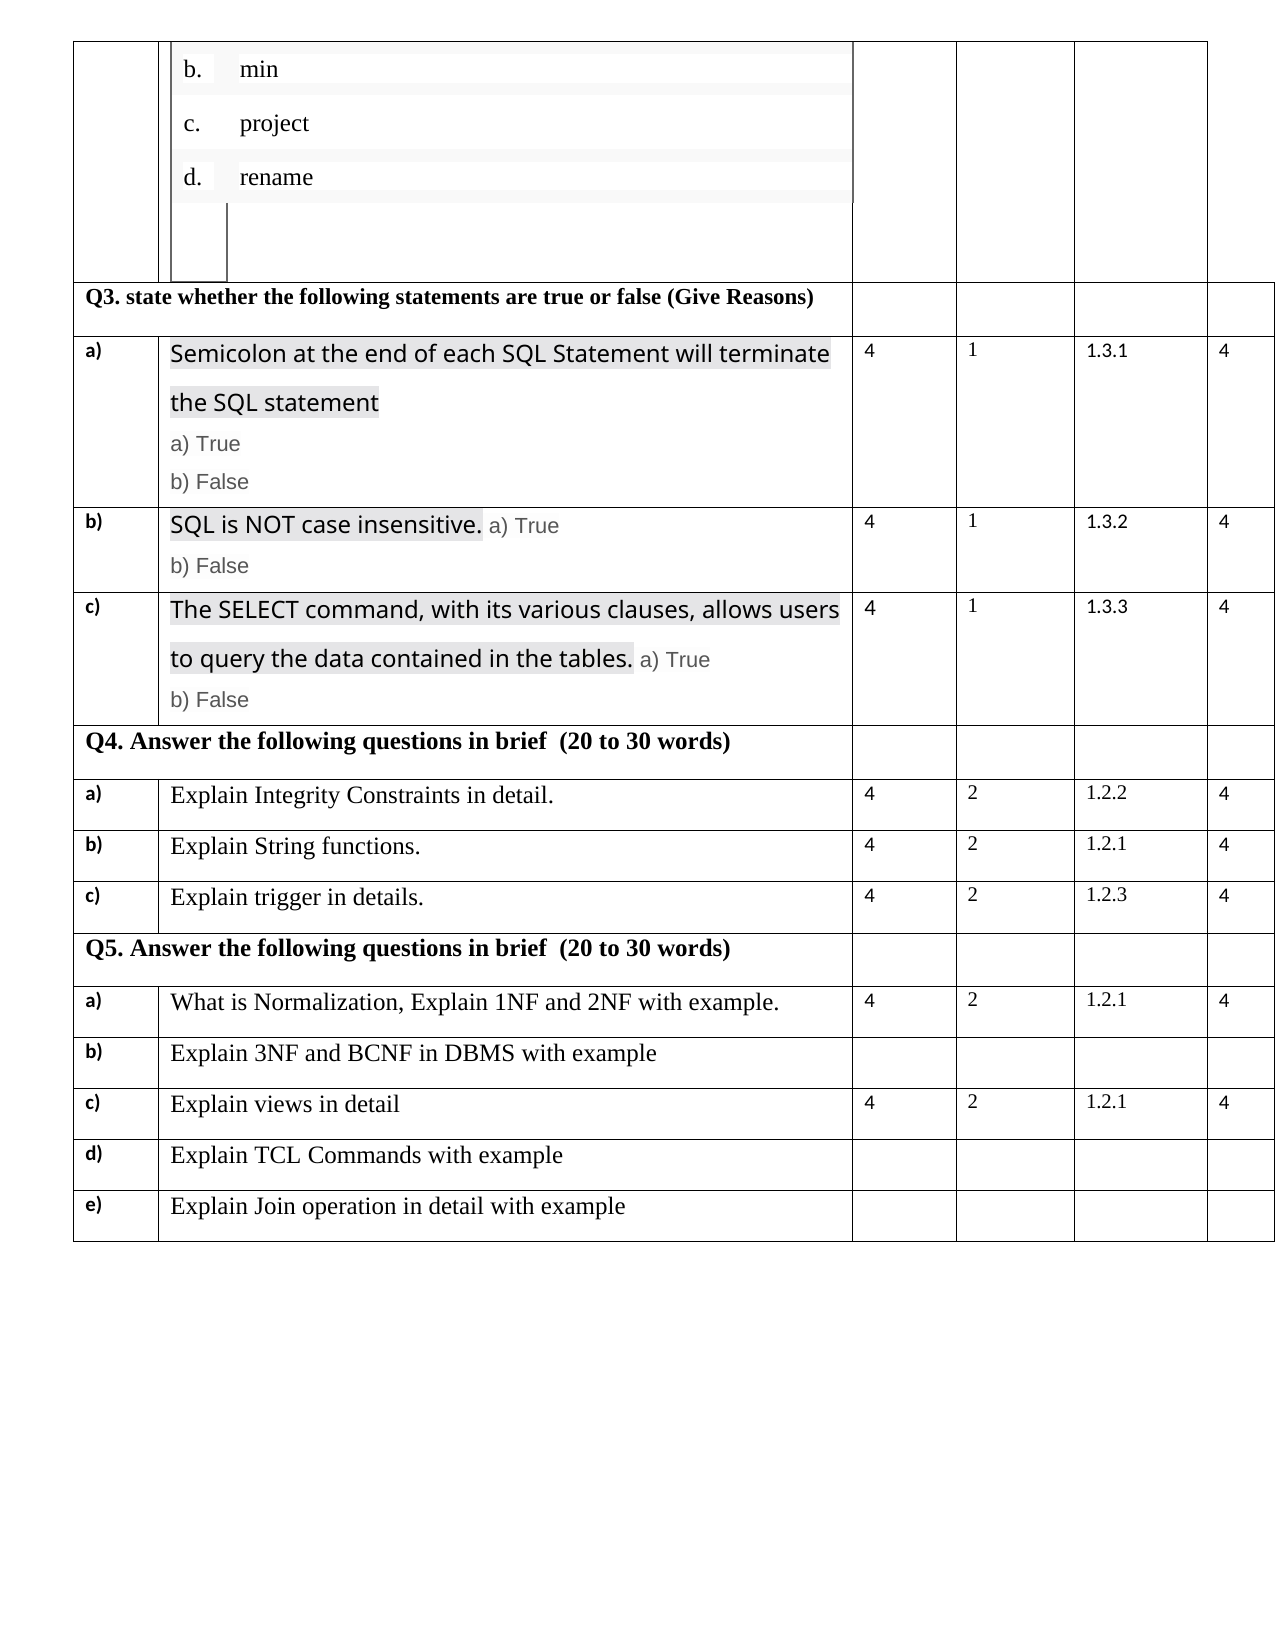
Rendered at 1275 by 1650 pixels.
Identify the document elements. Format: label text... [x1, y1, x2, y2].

table_cell 4 [1208, 337, 1274, 507]
table_cell Q5. Answer the following questions in brief (20 to 30 words) [74, 934, 852, 986]
table_cell e) [74, 1191, 158, 1241]
table_cell b) [74, 508, 158, 592]
table_cell [1075, 1191, 1207, 1241]
table_cell [853, 1191, 956, 1241]
table_cell 4 [1208, 780, 1274, 830]
table_cell a) [74, 987, 158, 1037]
table_cell c) [74, 1089, 158, 1139]
table_cell 4 [853, 593, 956, 725]
table_cell 4 [853, 987, 956, 1037]
table_cell 4 [1208, 882, 1274, 932]
table_cell Q4. Answer the following questions in brief (20 to 30 words) [74, 726, 852, 779]
table_cell [1208, 1140, 1274, 1190]
table_cell 1 [957, 337, 1074, 507]
table_cell 4 [853, 831, 956, 881]
table_cell 1.2.1 [1075, 831, 1207, 881]
table_cell [1208, 726, 1274, 779]
table_cell a) [74, 780, 158, 830]
table_cell 1.2.3 [1075, 882, 1207, 932]
table_cell [957, 42, 1074, 282]
table_cell 1 [957, 508, 1074, 592]
table_cell Explain Integrity Constraints in detail. [159, 780, 852, 830]
table_cell [957, 1038, 1074, 1088]
table_cell What is Normalization, Explain 1NF and 2NF with example. [159, 987, 852, 1037]
table_cell [159, 42, 170, 282]
table_cell Semicolon at the end of each SQL Statement will terminate the SQL statement a) True b) False [159, 337, 852, 507]
table_cell [853, 934, 956, 986]
table_cell 2 [957, 1089, 1074, 1139]
table_cell [957, 1191, 1074, 1241]
table_cell 1 [957, 593, 1074, 725]
table_cell [853, 283, 956, 336]
table_cell 4 [853, 882, 956, 932]
table_cell 4 [853, 780, 956, 830]
table_cell Explain trigger in details. [159, 882, 852, 932]
table_cell 1.2.1 [1075, 1089, 1207, 1139]
table_cell [957, 934, 1074, 986]
table_cell 1.2.2 [1075, 780, 1207, 830]
table_cell Explain String functions. [159, 831, 852, 881]
table_cell Explain TCL Commands with example [159, 1140, 852, 1190]
table_cell 4 [1208, 1089, 1274, 1139]
table_cell 2 [957, 780, 1074, 830]
table_cell [853, 1038, 956, 1088]
table_cell 1.3.1 [1075, 337, 1207, 507]
table_cell c) [74, 882, 158, 932]
table_cell [1075, 726, 1207, 779]
table_cell [853, 42, 956, 282]
table_cell 4 [853, 1089, 956, 1139]
table_cell 2 [957, 831, 1074, 881]
table_cell 4 [853, 337, 956, 507]
table_cell [1075, 283, 1207, 336]
table_cell [853, 1140, 956, 1190]
table_cell [1075, 1140, 1207, 1190]
table_cell [957, 726, 1074, 779]
table_cell [1208, 1038, 1274, 1088]
table_cell Explain Join operation in detail with example [159, 1191, 852, 1241]
table_cell 1.3.2 [1075, 508, 1207, 592]
table_cell 4 [1208, 508, 1274, 592]
table_cell 4 [853, 508, 956, 592]
table_cell [1208, 1191, 1274, 1241]
table_cell a) [74, 337, 158, 507]
table_cell 1.3.3 [1075, 593, 1207, 725]
table_cell [1075, 934, 1207, 986]
table_cell [957, 283, 1074, 336]
table_cell [1075, 1038, 1207, 1088]
table_cell [1075, 42, 1207, 282]
table_cell The SELECT command, with its various clauses, allows users to query the data contained in the tables. a) True b) False [159, 593, 852, 725]
table_cell [957, 1140, 1074, 1190]
table_cell Explain 3NF and BCNF in DBMS with example [159, 1038, 852, 1088]
table_cell [1208, 934, 1274, 986]
table_cell 2 [957, 987, 1074, 1037]
table_cell 1.2.1 [1075, 987, 1207, 1037]
table_cell b) [74, 831, 158, 881]
table_cell d) [74, 1140, 158, 1190]
table_cell 2 [957, 882, 1074, 932]
table_cell [228, 203, 852, 282]
table_cell Q3. state whether the following statements are true or false (Give Reasons) [74, 283, 852, 336]
table_cell 11 [74, 42, 158, 282]
table_cell [853, 726, 956, 779]
table_cell 4 [1208, 593, 1274, 725]
table_cell SQL is NOT case insensitive. a) True b) False [159, 508, 852, 592]
table_cell 4 [1208, 987, 1274, 1037]
table_cell b) [74, 1038, 158, 1088]
table_cell [1208, 283, 1274, 336]
table_cell 4 [1208, 831, 1274, 881]
table_cell c) [74, 593, 158, 725]
table_cell Explain views in detail [159, 1089, 852, 1139]
